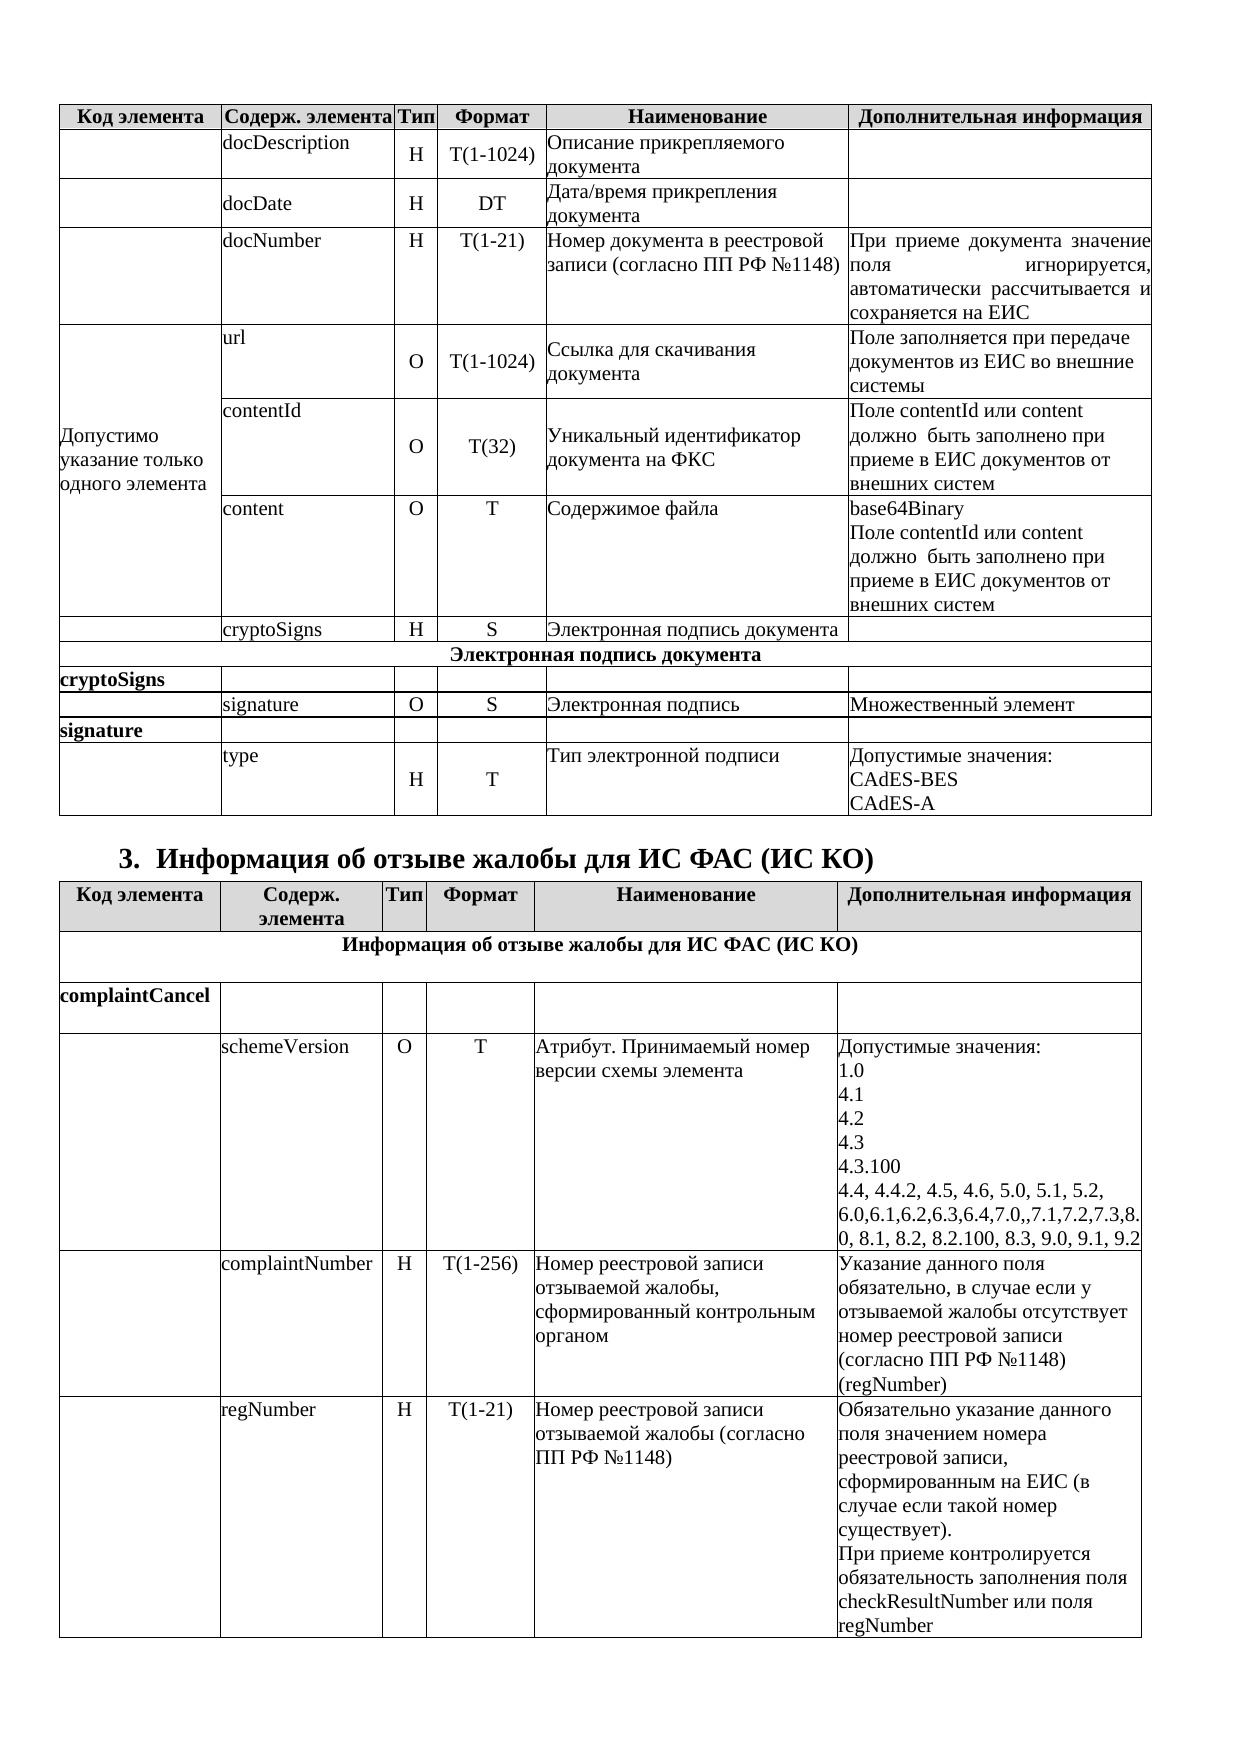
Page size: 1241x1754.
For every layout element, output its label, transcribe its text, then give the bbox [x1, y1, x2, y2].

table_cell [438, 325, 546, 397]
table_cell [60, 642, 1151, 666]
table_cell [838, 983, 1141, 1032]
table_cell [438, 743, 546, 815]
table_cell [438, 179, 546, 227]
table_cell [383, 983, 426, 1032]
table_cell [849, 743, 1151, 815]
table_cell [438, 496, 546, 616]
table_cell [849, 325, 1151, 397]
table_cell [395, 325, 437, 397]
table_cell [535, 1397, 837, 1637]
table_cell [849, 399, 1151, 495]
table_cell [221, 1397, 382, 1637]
table_header Содерж. элемента [222, 105, 394, 128]
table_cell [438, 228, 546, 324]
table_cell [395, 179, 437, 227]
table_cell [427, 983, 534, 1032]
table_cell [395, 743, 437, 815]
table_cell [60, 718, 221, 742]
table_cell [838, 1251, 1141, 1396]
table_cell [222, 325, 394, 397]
table_header Дополнительная информация [849, 105, 1151, 128]
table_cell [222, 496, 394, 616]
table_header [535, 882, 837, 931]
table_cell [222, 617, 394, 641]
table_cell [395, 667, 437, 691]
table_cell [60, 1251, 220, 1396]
subtitle Информация об отзыве жалобы для ИС ФАС (ИС КО) [118, 841, 1152, 874]
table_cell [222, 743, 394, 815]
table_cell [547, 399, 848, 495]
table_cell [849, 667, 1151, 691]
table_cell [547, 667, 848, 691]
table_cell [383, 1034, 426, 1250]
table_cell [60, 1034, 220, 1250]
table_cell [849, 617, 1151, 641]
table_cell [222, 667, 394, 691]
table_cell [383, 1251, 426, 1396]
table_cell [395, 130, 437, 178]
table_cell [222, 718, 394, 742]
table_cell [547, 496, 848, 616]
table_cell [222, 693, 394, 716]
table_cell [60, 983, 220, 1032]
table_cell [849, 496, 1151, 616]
table_header Наименование [547, 105, 848, 128]
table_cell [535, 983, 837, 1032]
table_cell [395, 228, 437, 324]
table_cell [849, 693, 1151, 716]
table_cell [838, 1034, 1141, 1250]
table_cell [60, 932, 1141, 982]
table_header Код элемента [60, 105, 221, 128]
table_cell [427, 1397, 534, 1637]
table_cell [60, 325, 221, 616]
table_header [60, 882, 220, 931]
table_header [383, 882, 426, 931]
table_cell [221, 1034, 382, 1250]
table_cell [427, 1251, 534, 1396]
table_header Формат [438, 105, 546, 128]
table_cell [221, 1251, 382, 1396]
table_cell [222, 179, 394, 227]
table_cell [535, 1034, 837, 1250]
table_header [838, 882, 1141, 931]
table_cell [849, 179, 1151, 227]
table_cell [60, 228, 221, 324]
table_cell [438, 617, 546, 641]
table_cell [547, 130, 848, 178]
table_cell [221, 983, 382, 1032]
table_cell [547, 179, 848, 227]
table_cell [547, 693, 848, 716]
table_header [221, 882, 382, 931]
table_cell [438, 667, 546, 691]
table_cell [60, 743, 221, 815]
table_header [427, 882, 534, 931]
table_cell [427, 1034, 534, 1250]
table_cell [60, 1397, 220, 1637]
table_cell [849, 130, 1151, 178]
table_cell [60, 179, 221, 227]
table_header Тип [395, 105, 437, 128]
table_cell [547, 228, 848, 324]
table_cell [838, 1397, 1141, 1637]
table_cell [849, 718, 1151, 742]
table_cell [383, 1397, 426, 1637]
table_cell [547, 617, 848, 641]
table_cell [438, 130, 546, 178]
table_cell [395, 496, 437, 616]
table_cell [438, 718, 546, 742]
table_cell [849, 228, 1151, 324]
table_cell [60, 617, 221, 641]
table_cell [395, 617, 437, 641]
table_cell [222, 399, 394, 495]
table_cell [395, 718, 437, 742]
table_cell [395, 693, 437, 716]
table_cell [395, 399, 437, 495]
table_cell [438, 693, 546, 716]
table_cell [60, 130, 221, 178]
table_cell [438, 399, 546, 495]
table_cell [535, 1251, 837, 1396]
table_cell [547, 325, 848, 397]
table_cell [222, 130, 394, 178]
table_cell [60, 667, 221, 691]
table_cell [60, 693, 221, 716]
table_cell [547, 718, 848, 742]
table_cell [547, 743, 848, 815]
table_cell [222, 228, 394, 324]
